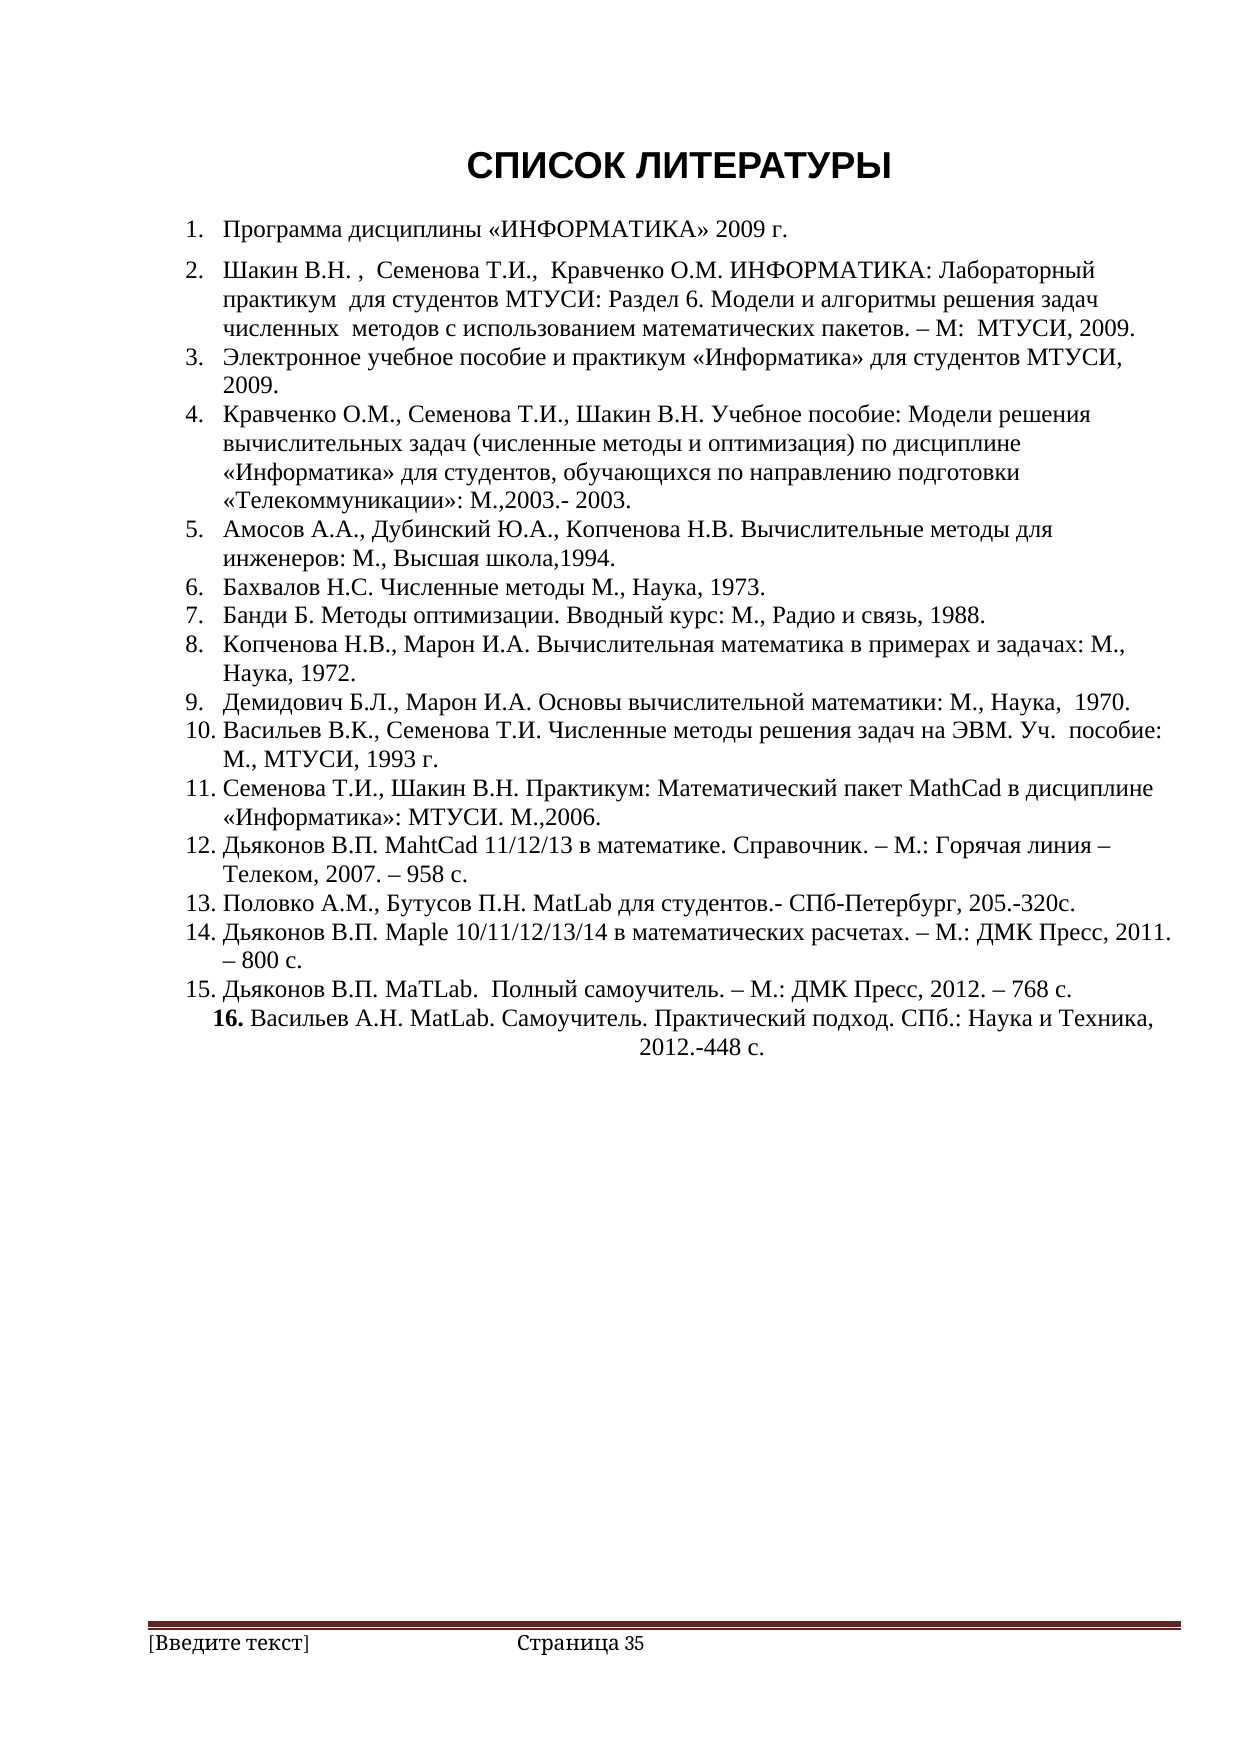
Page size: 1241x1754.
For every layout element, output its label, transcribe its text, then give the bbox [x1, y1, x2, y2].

list Демидович Б.Л., Марон И.А. Основы вычислительной математики: М., Наука, 1970. [185, 687, 1181, 715]
list Копченова Н.В., Марон И.А. Вычислительная математика в примерах и задачах: М., Наука, 1972. [185, 629, 1181, 687]
list Бахвалов Н.С. Численные методы М., Наука, 1973. [185, 572, 1181, 600]
list Банди Б. Методы оптимизации. Вводный курс: М., Радио и связь, 1988. [185, 600, 1181, 629]
subtitle СПИСОК ЛИТЕРАТУРЫ [177, 143, 1181, 186]
list Васильев А.Н. MatLab. Самоучитель. Практический подход. СПб.: Наука и Техника, 2012.-448 с. Содержание [185, 1003, 1181, 1060]
list Семенова Т.И., Шакин В.Н. Практикум: Математический пакет MathCad в дисциплине «Информатика»: МТУСИ. М.,2006. [185, 773, 1181, 830]
list Васильев В.К., Семенова Т.И. Численные методы решения задач на ЭВМ. Уч. пособие: М., МТУСИ, 1993 г. [185, 715, 1181, 773]
list Амосов А.А., Дубинский Ю.А., Копченова Н.В. Вычислительные методы для инженеров: М., Высшая школа,1994. [185, 514, 1181, 572]
list Шакин В.Н. , Семенова Т.И., Кравченко О.М. ИНФОРМАТИКА: Лабораторный практикум для студентов МТУСИ: Раздел 6. Модели и алгоритмы решения задач численных методов с использованием математических пакетов. – М: МТУСИ, 2009. [185, 255, 1181, 342]
list Кравченко О.М., Семенова Т.И., Шакин В.Н. Учебное пособие: Модели решения вычислительных задач (численные методы и оптимизация) по дисциплине «Информатика» для студентов, обучающихся по направлению подготовки «Телекоммуникации»: М.,2003.- 2003. [185, 399, 1181, 514]
list Программа дисциплины «ИНФОРМАТИКА» 2009 г. [185, 214, 1181, 243]
list Электронное учебное пособие и практикум «Информатика» для студентов МТУСИ, 2009. [185, 342, 1181, 399]
list Дьяконов В.П. MaTLab. Полный самоучитель. – М.: ДМК Пресс, 2012. – 768 с. [185, 974, 1181, 1003]
list Половко А.М., Бутусов П.Н. MatLab для студентов.- СПб-Петербург, 205.-320с. [185, 888, 1181, 917]
list Дьяконов В.П. Maple 10/11/12/13/14 в математических расчетах. – М.: ДМК Пресс, 2011. – 800 с. [185, 917, 1181, 974]
list Дьяконов В.П. МаhtCad 11/12/13 в математике. Справочник. – М.: Горячая линия – Телеком, 2007. – 958 с. [185, 830, 1181, 888]
